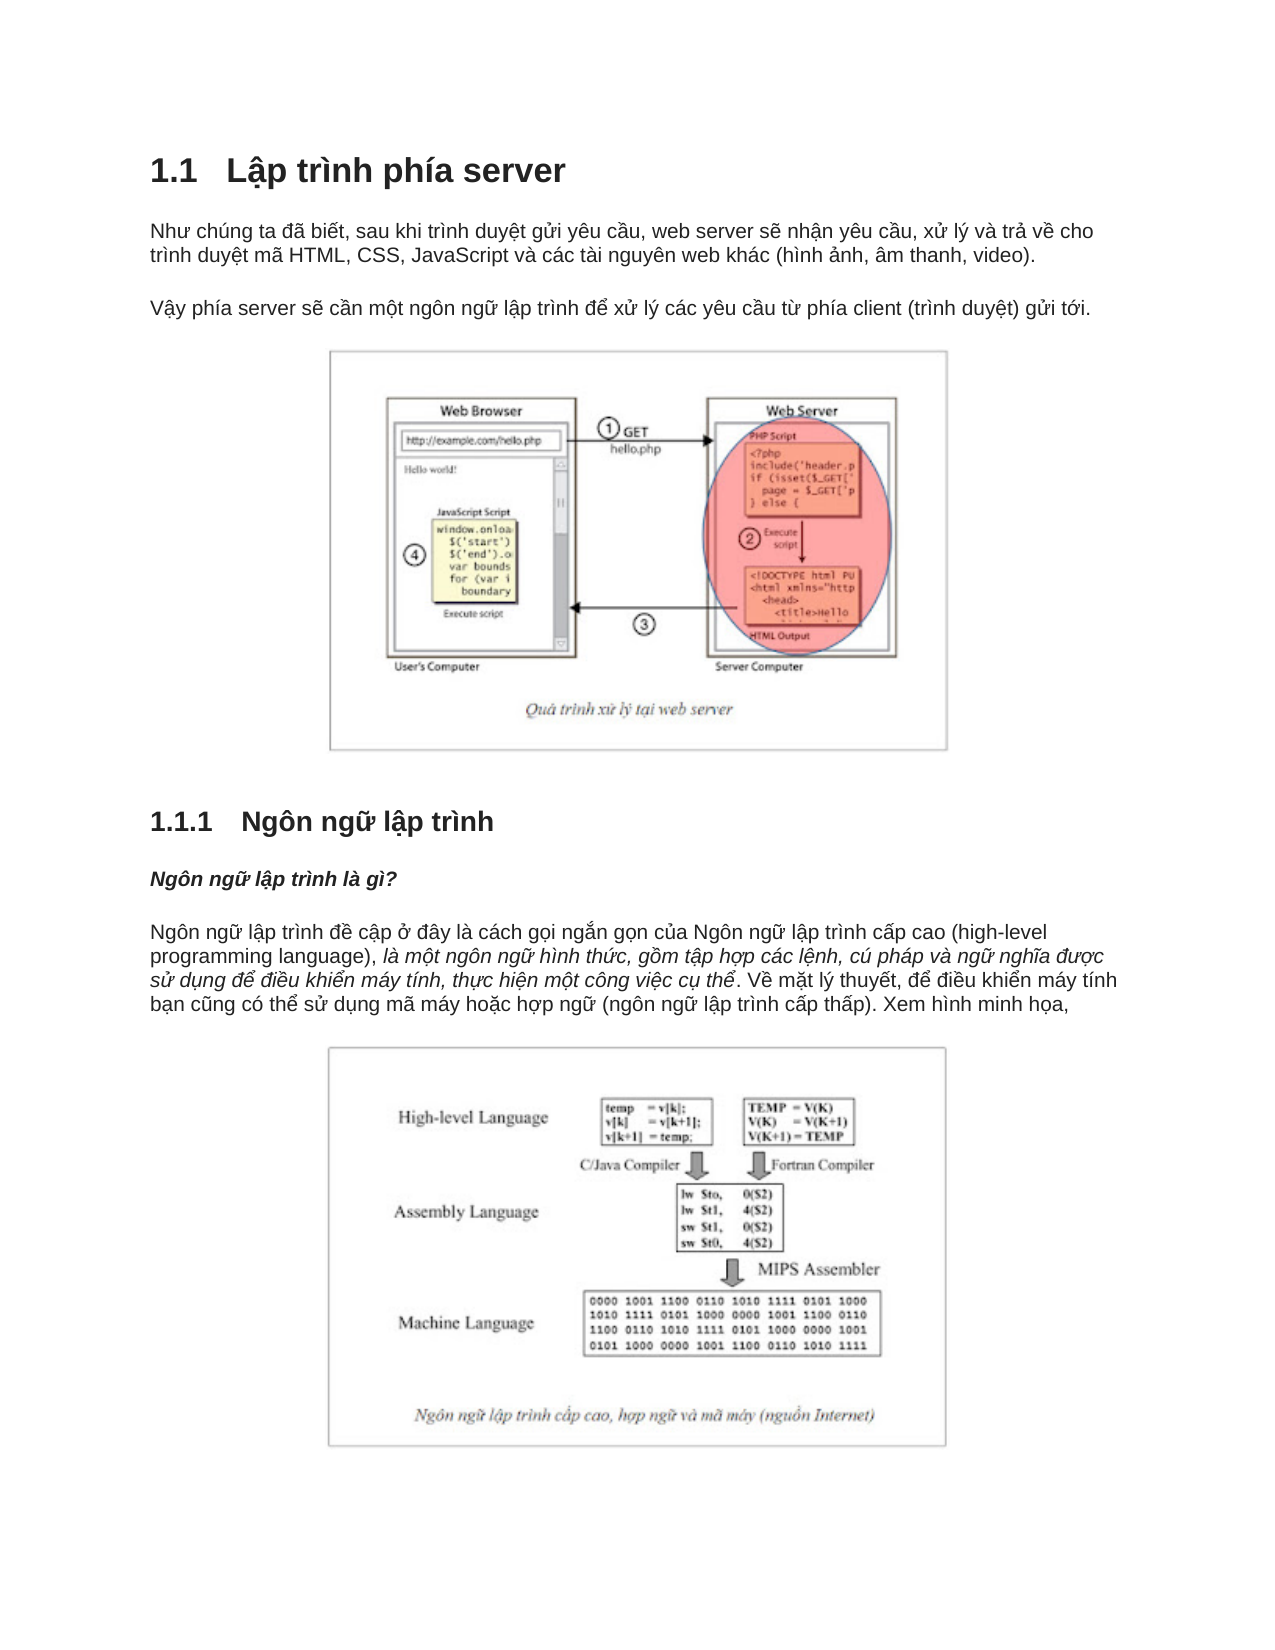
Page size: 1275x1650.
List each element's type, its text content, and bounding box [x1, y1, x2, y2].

text Như chúng ta đã biết, sau khi trình duyệt gửi yêu cầu, web server sẽ nhận yêu cầu, xử lý và trả về cho trình duyệt mã HTML, CSS, JavaScript và các tài nguyên web khác (hình ảnh, âm thanh, video). [150, 219, 1125, 267]
text Vậy phía server sẽ cần một ngôn ngữ lập trình để xử lý các yêu cầu từ phía client (trình duyệt) gửi tới. [150, 296, 1125, 320]
text 1.1 Lập trình phía server [150, 150, 1125, 189]
text Ngôn ngữ lập trình là gì? [150, 867, 1125, 891]
text Ngôn ngữ lập trình đề cập ở đây là cách gọi ngắn gọn của Ngôn ngữ lập trình cấp cao (high-level programming language), là một ngôn ngữ hình thức, gồm tập hợp các lệnh, cú pháp và ngữ nghĩa được sử dụng để điều khiển máy tính, thực hiện một công việc cụ thể. Về mặt lý thuyết, để điều khiển máy tính bạn cũng có thể sử dụng mã máy hoặc hợp ngữ (ngôn ngữ lập trình cấp thấp). Xem hình minh họa, [150, 920, 1125, 1016]
picture [325, 1045, 950, 1450]
picture [325, 348, 950, 754]
text 1.1.1 Ngôn ngữ lập trình [150, 805, 1125, 838]
